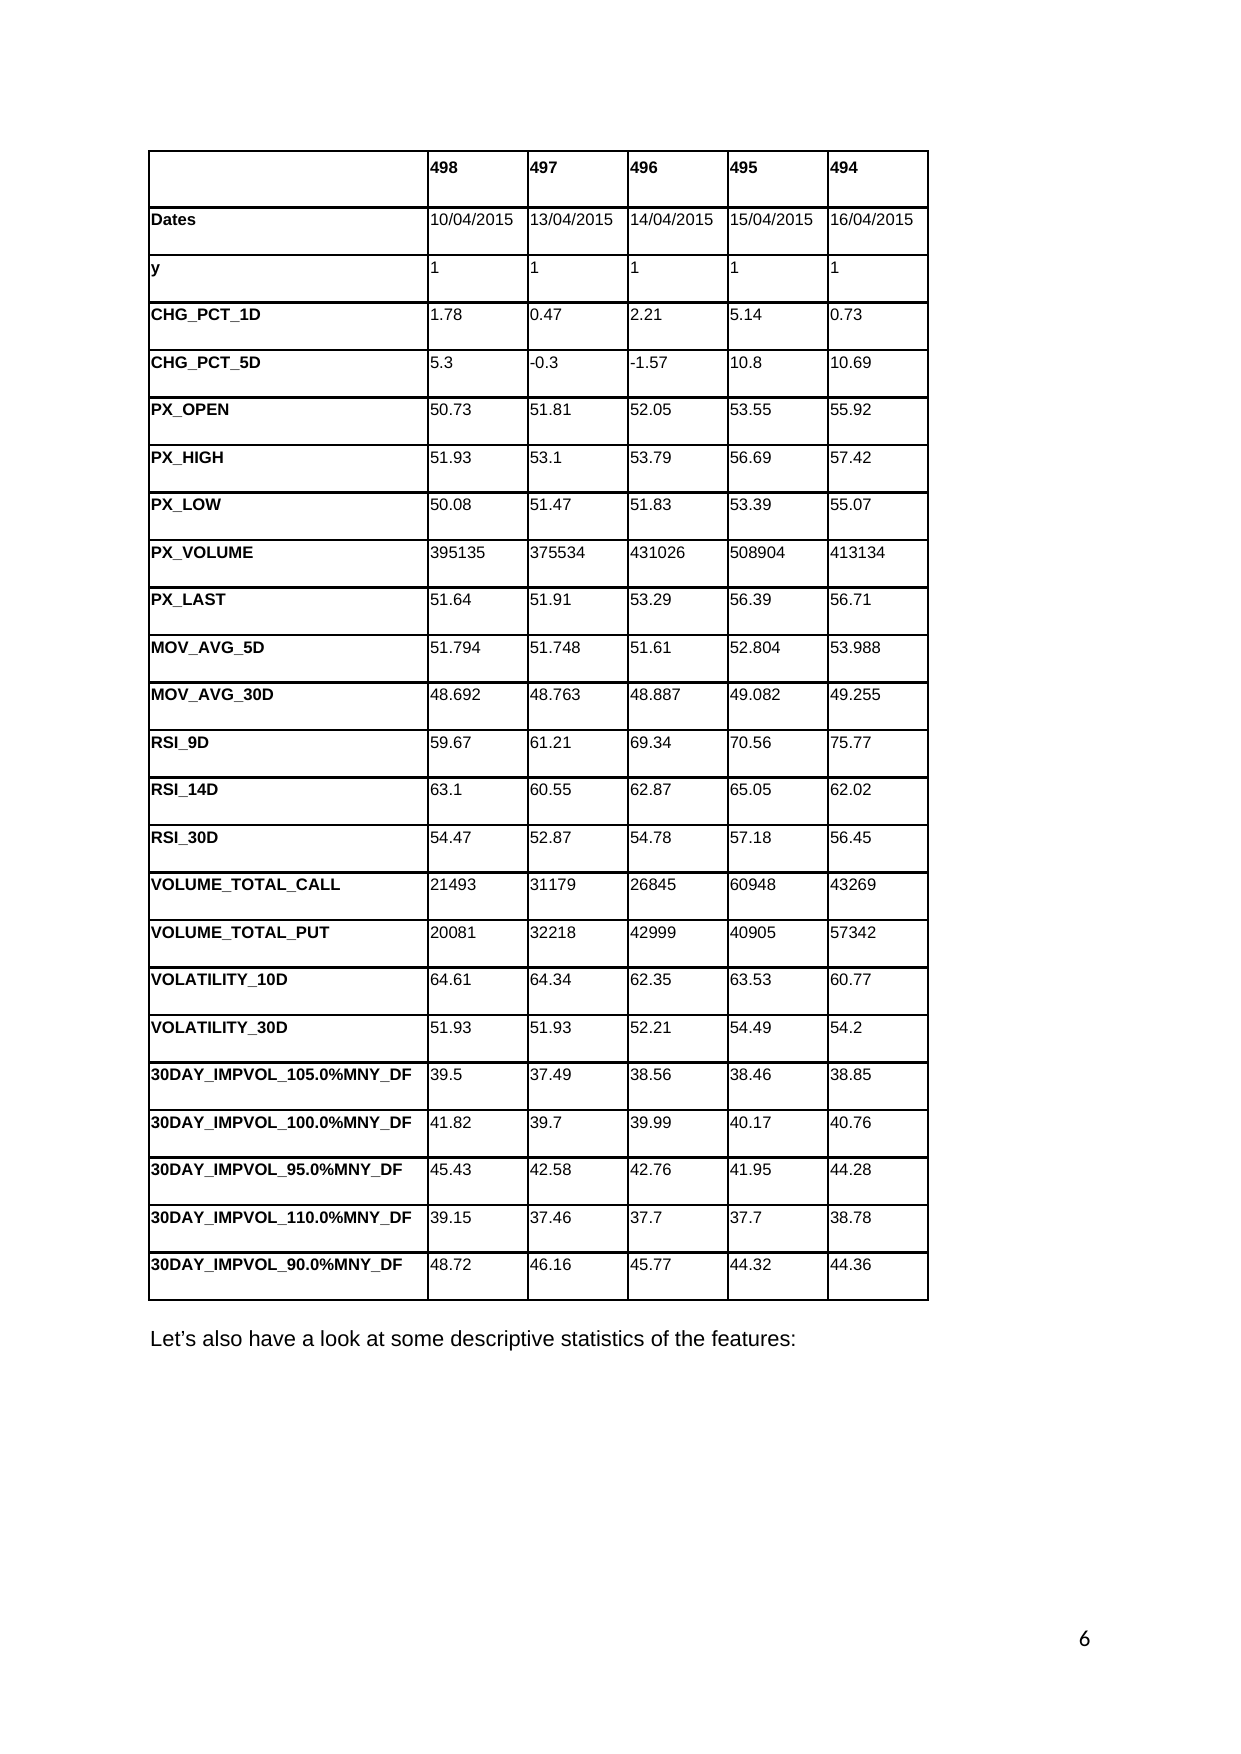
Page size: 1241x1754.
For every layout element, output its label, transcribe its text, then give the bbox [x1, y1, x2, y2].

table_cell 30DAY_IMPVOL_110.0%MNY_DF [150, 1206, 427, 1251]
table_cell PX_LAST [150, 589, 427, 634]
table_cell 65.05 [729, 779, 827, 824]
table_cell 20081 [429, 921, 527, 966]
table_cell 37.46 [529, 1206, 627, 1251]
table_cell 48.887 [629, 684, 727, 729]
table_cell 56.69 [729, 446, 827, 491]
table_cell 1.78 [429, 304, 527, 349]
table_cell 64.61 [429, 969, 527, 1014]
table_cell 52.87 [529, 826, 627, 871]
table_cell 70.56 [729, 731, 827, 776]
table_cell 30DAY_IMPVOL_90.0%MNY_DF [150, 1254, 427, 1299]
table_cell 38.56 [629, 1064, 727, 1109]
table_cell 54.2 [829, 1016, 927, 1061]
table_cell CHG_PCT_5D [150, 351, 427, 396]
table_cell 1 [729, 256, 827, 301]
table_cell 52.21 [629, 1016, 727, 1061]
table_cell 44.28 [829, 1159, 927, 1204]
table_cell 52.05 [629, 399, 727, 444]
table_cell 51.81 [529, 399, 627, 444]
table_cell 44.36 [829, 1254, 927, 1299]
table_cell 51.47 [529, 494, 627, 539]
table_cell CHG_PCT_1D [150, 304, 427, 349]
table_cell 49.255 [829, 684, 927, 729]
table_cell Dates [150, 209, 427, 254]
table_cell PX_OPEN [150, 399, 427, 444]
table_cell 57342 [829, 921, 927, 966]
table_cell 48.72 [429, 1254, 527, 1299]
table_cell 51.61 [629, 636, 727, 681]
table_cell 431026 [629, 541, 727, 586]
table_cell 61.21 [529, 731, 627, 776]
table_cell 413134 [829, 541, 927, 586]
table_cell 40.76 [829, 1111, 927, 1156]
table_cell 45.77 [629, 1254, 727, 1299]
table_cell 32218 [529, 921, 627, 966]
table_cell 59.67 [429, 731, 527, 776]
table_cell 62.35 [629, 969, 727, 1014]
table_cell 30DAY_IMPVOL_100.0%MNY_DF [150, 1111, 427, 1156]
table_cell 15/04/2015 [729, 209, 827, 254]
table_cell 21493 [429, 874, 527, 919]
table_cell 51.748 [529, 636, 627, 681]
table_cell 42.58 [529, 1159, 627, 1204]
table_cell 51.794 [429, 636, 527, 681]
table_cell 26845 [629, 874, 727, 919]
table_cell 56.39 [729, 589, 827, 634]
table_cell VOLATILITY_10D [150, 969, 427, 1014]
table_cell 50.08 [429, 494, 527, 539]
table_cell -1.57 [629, 351, 727, 396]
table_cell 13/04/2015 [529, 209, 627, 254]
table_cell 38.78 [829, 1206, 927, 1251]
table_cell 39.5 [429, 1064, 527, 1109]
table_cell 51.64 [429, 589, 527, 634]
table_cell 57.18 [729, 826, 827, 871]
table_cell 56.45 [829, 826, 927, 871]
table_cell 53.29 [629, 589, 727, 634]
table_cell MOV_AVG_30D [150, 684, 427, 729]
table_cell 10.69 [829, 351, 927, 396]
table_cell 30DAY_IMPVOL_105.0%MNY_DF [150, 1064, 427, 1109]
table_cell RSI_9D [150, 731, 427, 776]
table_cell PX_HIGH [150, 446, 427, 491]
table_cell 42.76 [629, 1159, 727, 1204]
table_cell 41.95 [729, 1159, 827, 1204]
table_header [150, 152, 427, 206]
table_cell 46.16 [529, 1254, 627, 1299]
table_cell RSI_30D [150, 826, 427, 871]
table_cell 51.93 [529, 1016, 627, 1061]
table_cell 16/04/2015 [829, 209, 927, 254]
table_cell PX_VOLUME [150, 541, 427, 586]
table_cell 1 [429, 256, 527, 301]
table_header 496 [629, 152, 727, 206]
table_cell 53.55 [729, 399, 827, 444]
table_cell 54.49 [729, 1016, 827, 1061]
table_cell 375534 [529, 541, 627, 586]
table_cell 48.692 [429, 684, 527, 729]
table_cell 37.7 [729, 1206, 827, 1251]
table_cell 31179 [529, 874, 627, 919]
table_cell 10/04/2015 [429, 209, 527, 254]
table_cell 56.71 [829, 589, 927, 634]
table_cell VOLUME_TOTAL_CALL [150, 874, 427, 919]
table_cell 45.43 [429, 1159, 527, 1204]
table_cell 5.14 [729, 304, 827, 349]
table_cell 37.49 [529, 1064, 627, 1109]
table_cell 1 [629, 256, 727, 301]
table_cell PX_LOW [150, 494, 427, 539]
table_cell 62.87 [629, 779, 727, 824]
table_cell 14/04/2015 [629, 209, 727, 254]
table_cell 63.1 [429, 779, 527, 824]
table_cell -0.3 [529, 351, 627, 396]
table_cell MOV_AVG_5D [150, 636, 427, 681]
table_cell 54.78 [629, 826, 727, 871]
table_cell 60948 [729, 874, 827, 919]
table_cell 38.46 [729, 1064, 827, 1109]
text Let’s also have a look at some descriptive statistics of the features: [150, 1326, 1090, 1351]
table_cell 53.79 [629, 446, 727, 491]
table_cell 1 [529, 256, 627, 301]
table_cell y [150, 256, 427, 301]
table_cell 43269 [829, 874, 927, 919]
table_cell 64.34 [529, 969, 627, 1014]
table_cell 63.53 [729, 969, 827, 1014]
table_cell 30DAY_IMPVOL_95.0%MNY_DF [150, 1159, 427, 1204]
table_cell 62.02 [829, 779, 927, 824]
table_cell 37.7 [629, 1206, 727, 1251]
table_cell 60.77 [829, 969, 927, 1014]
table_cell 395135 [429, 541, 527, 586]
table_cell 52.804 [729, 636, 827, 681]
table_cell 38.85 [829, 1064, 927, 1109]
table_header 498 [429, 152, 527, 206]
table_cell 39.15 [429, 1206, 527, 1251]
table_cell 53.1 [529, 446, 627, 491]
table_cell 41.82 [429, 1111, 527, 1156]
table_cell 57.42 [829, 446, 927, 491]
table_cell 0.47 [529, 304, 627, 349]
table_cell VOLATILITY_30D [150, 1016, 427, 1061]
table_header 497 [529, 152, 627, 206]
table_cell 55.07 [829, 494, 927, 539]
table_cell 60.55 [529, 779, 627, 824]
table_cell 44.32 [729, 1254, 827, 1299]
table_cell 69.34 [629, 731, 727, 776]
table_cell 39.7 [529, 1111, 627, 1156]
table_cell VOLUME_TOTAL_PUT [150, 921, 427, 966]
table_header 494 [829, 152, 927, 206]
table_cell 39.99 [629, 1111, 727, 1156]
table_cell 54.47 [429, 826, 527, 871]
table_cell 1 [829, 256, 927, 301]
table_cell 508904 [729, 541, 827, 586]
table_cell 5.3 [429, 351, 527, 396]
table_cell 51.93 [429, 446, 527, 491]
table_cell 53.39 [729, 494, 827, 539]
table_cell 0.73 [829, 304, 927, 349]
table_cell 10.8 [729, 351, 827, 396]
table_cell RSI_14D [150, 779, 427, 824]
table_cell 55.92 [829, 399, 927, 444]
table_cell 48.763 [529, 684, 627, 729]
table_cell 42999 [629, 921, 727, 966]
table_cell 53.988 [829, 636, 927, 681]
table_cell 49.082 [729, 684, 827, 729]
table_cell 51.93 [429, 1016, 527, 1061]
table_cell 75.77 [829, 731, 927, 776]
table_cell 51.83 [629, 494, 727, 539]
table_header 495 [729, 152, 827, 206]
table_cell 2.21 [629, 304, 727, 349]
table_cell 51.91 [529, 589, 627, 634]
table_cell 50.73 [429, 399, 527, 444]
table_cell 40905 [729, 921, 827, 966]
table_cell 40.17 [729, 1111, 827, 1156]
